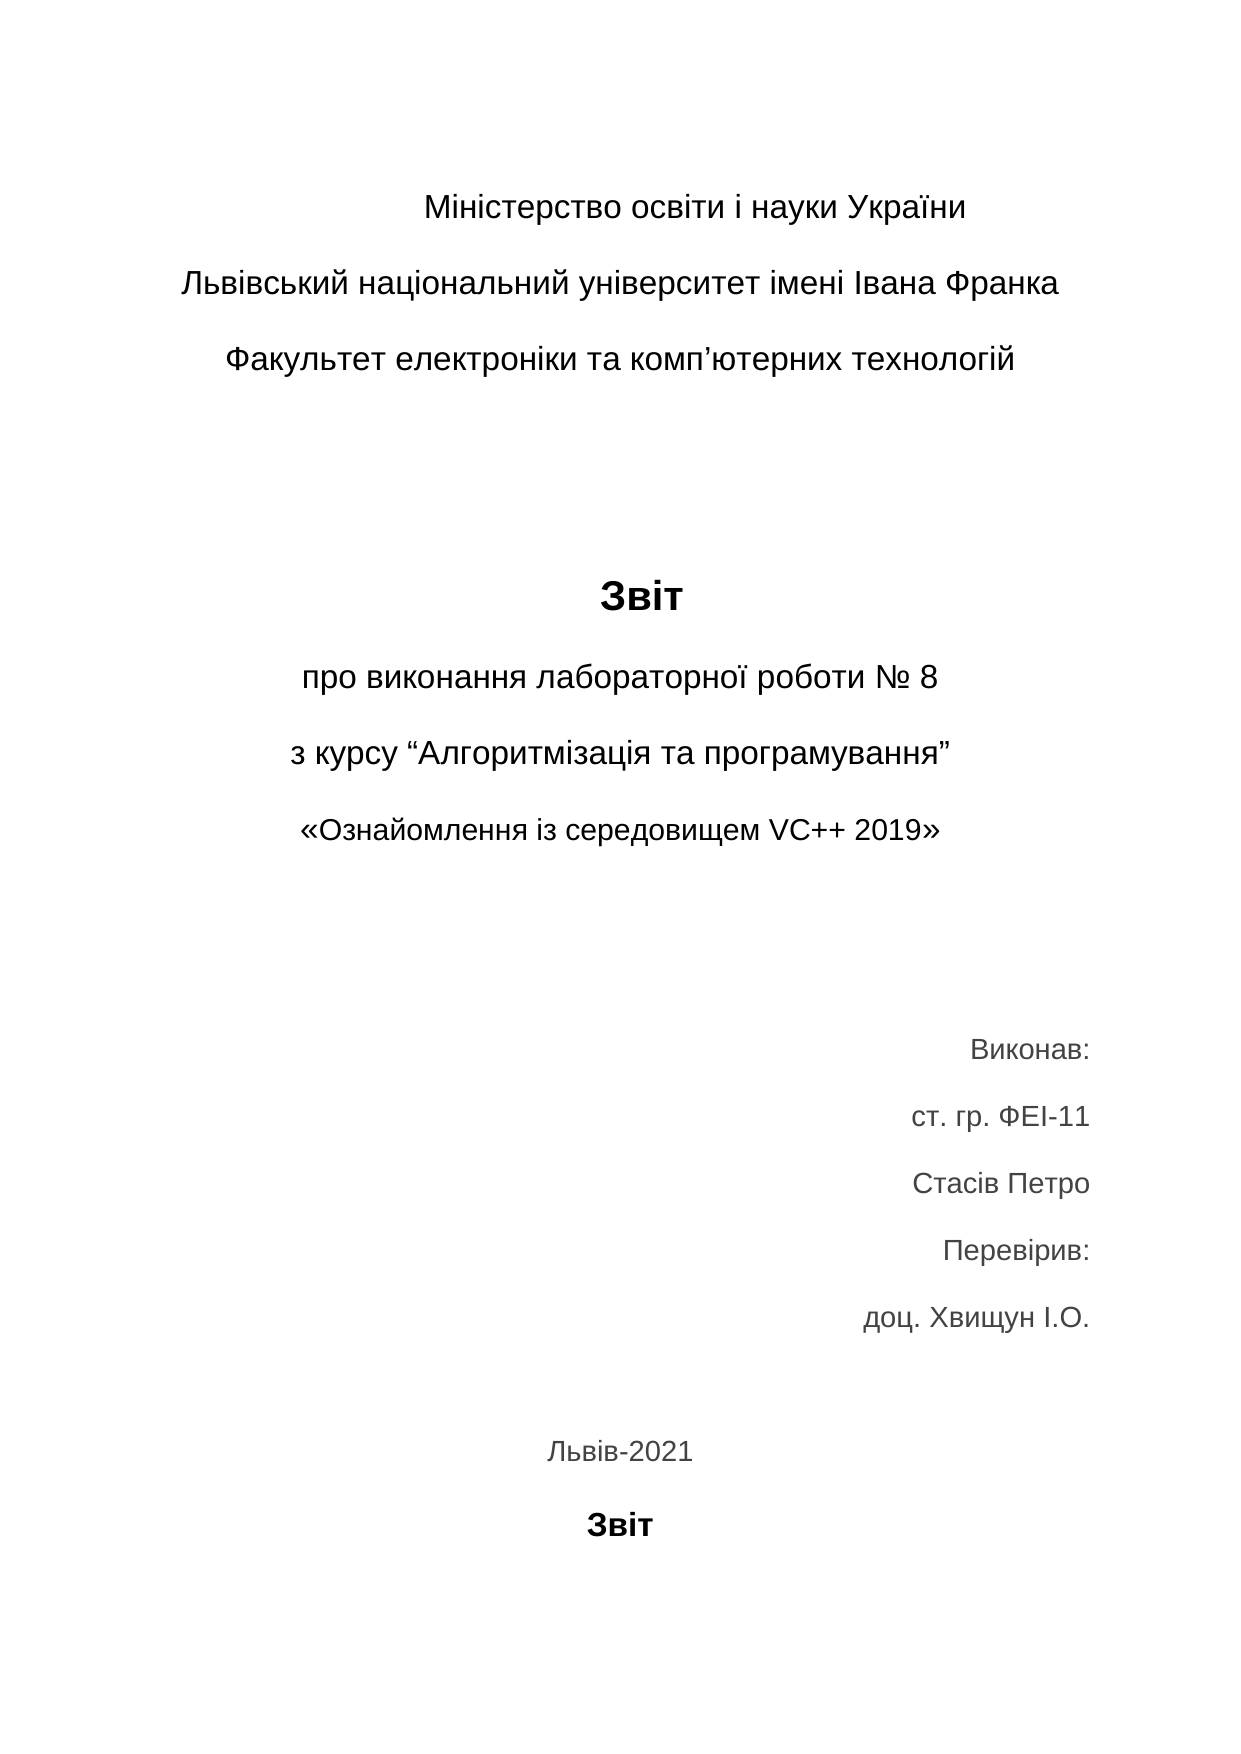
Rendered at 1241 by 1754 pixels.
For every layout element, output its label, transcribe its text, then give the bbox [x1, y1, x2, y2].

subtitle Звіт [525, 571, 1090, 619]
subtitle Львівський національний університет імені Івана Франка [150, 263, 1090, 302]
subtitle «Ознайомлення із середовищем VС++ 2019» [150, 809, 1090, 847]
subtitle Стасів Петро [150, 1166, 1090, 1199]
subtitle Виконав: [150, 1032, 1090, 1066]
subtitle Перевірив: [150, 1233, 1090, 1266]
subtitle Звіт [150, 1504, 1090, 1543]
subtitle Міністерство освіти і науки України [225, 187, 1090, 226]
subtitle доц. Хвищун І.О. [150, 1300, 1090, 1333]
subtitle ст. гр. ФЕІ-11 [150, 1099, 1090, 1133]
subtitle з курсу “Алгоритмізація та програмування” [150, 733, 1090, 771]
subtitle про виконання лабораторної роботи № 8 [150, 657, 1090, 695]
subtitle Факультет електроніки та комп’ютерних технологій [150, 339, 1090, 378]
subtitle Львів-2021 [150, 1433, 1090, 1467]
